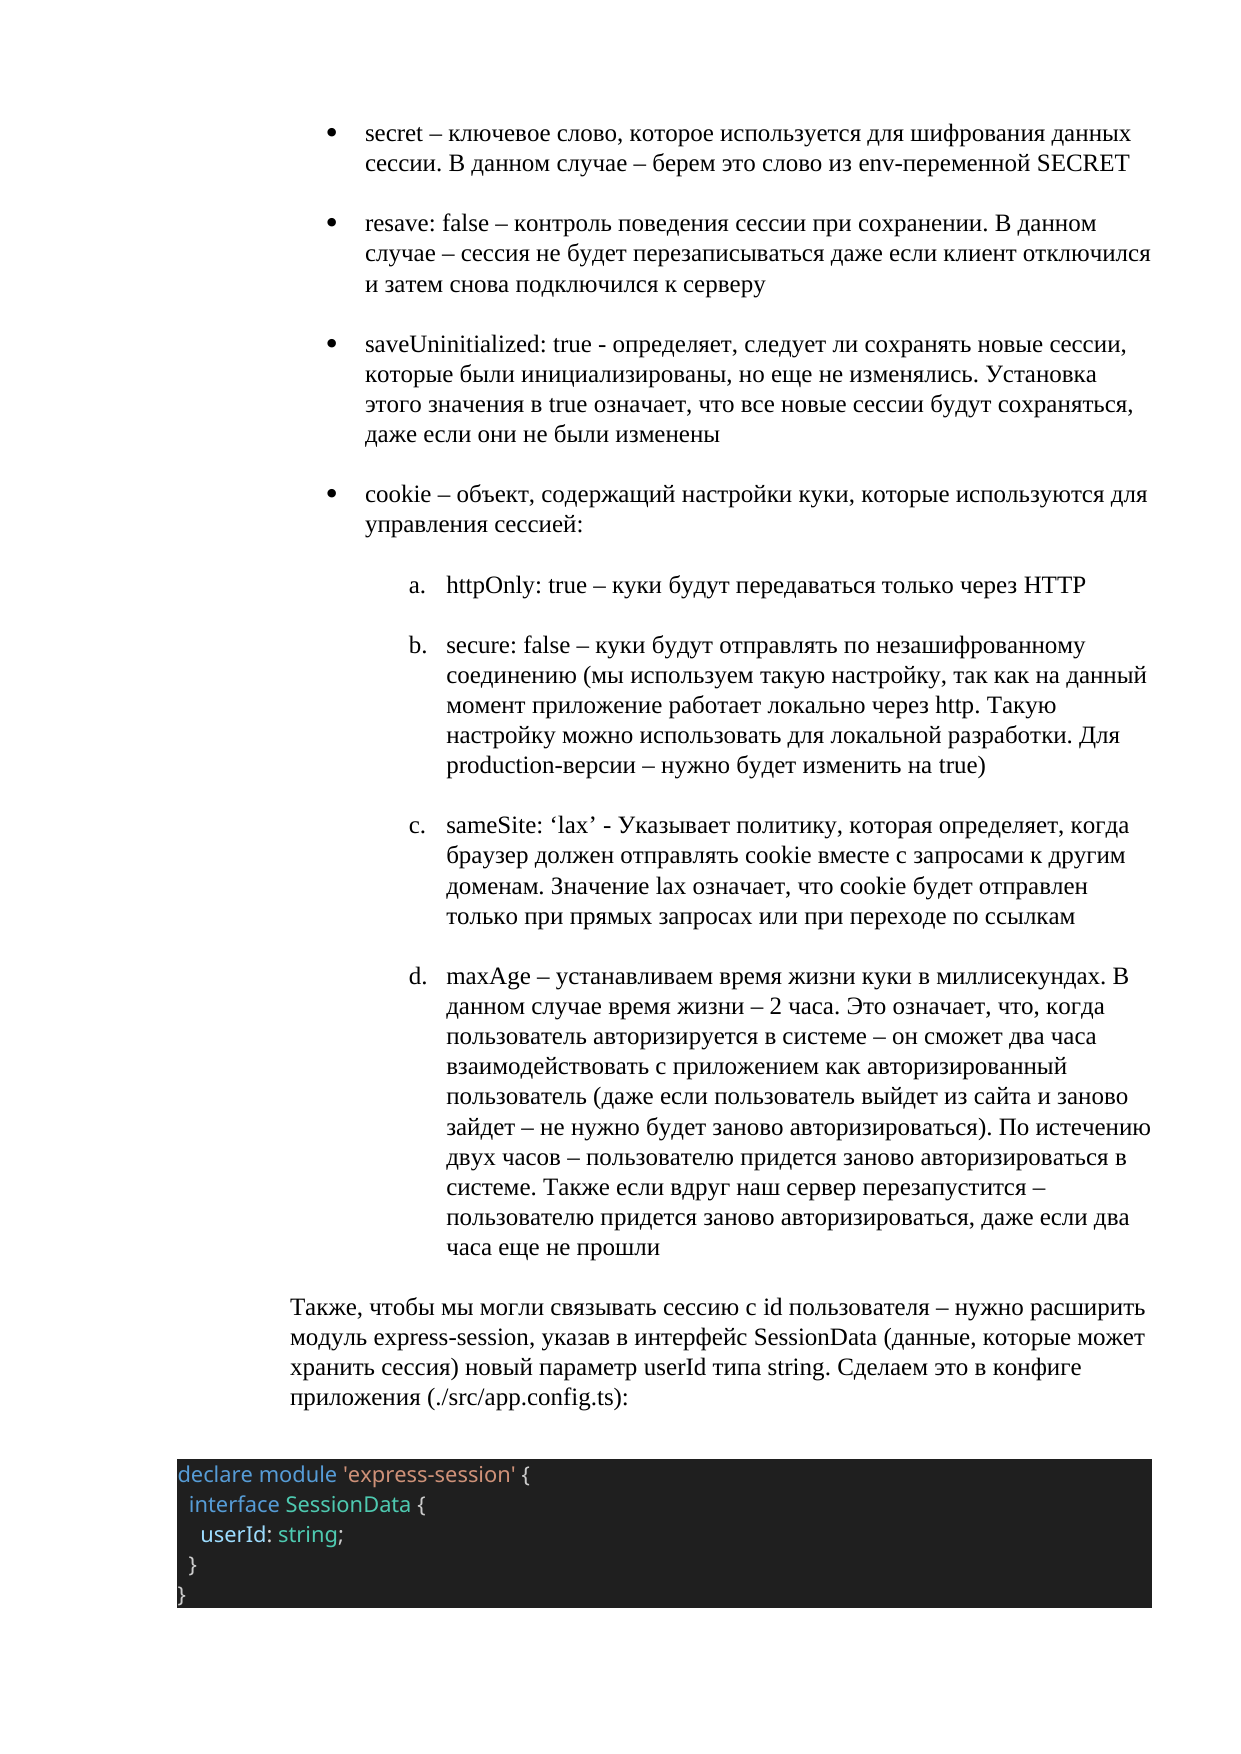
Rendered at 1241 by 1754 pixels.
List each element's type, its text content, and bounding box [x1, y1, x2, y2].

text declare module 'express-session' { [177, 1459, 1152, 1489]
list cookie – объект, содержащий настройки куки, которые используются для управления сессией: [327, 479, 1152, 538]
list saveUninitialized: true - определяет, следует ли сохранять новые сессии, которые были инициализированы, но еще не изменялись. Установка этого значения в true означает, что все новые сессии будут сохраняться, даже если они не были изменены [327, 329, 1152, 448]
text userId: string; [177, 1519, 1152, 1549]
text } [177, 1549, 1152, 1578]
list Также, чтобы мы могли связывать сессию с id пользователя – нужно расширить модуль express-session, указав в интерфейс SessionData (данные, которые может хранить сессия) новый параметр userId типа string. Сделаем это в конфиге приложения (./src/app.config.ts): [290, 1292, 1152, 1411]
list secret – ключевое слово, которое используется для шифрования данных сессии. В данном случае – берем это слово из env-переменной SECRET [327, 118, 1152, 177]
text interface SessionData { [177, 1489, 1152, 1519]
list sameSite: ‘lax’ - Указывает политику, которая определяет, когда браузер должен отправлять cookie вместе с запросами к другим доменам. Значение lax означает, что cookie будет отправлен только при прямых запросах или при переходе по ссылкам [408, 811, 1152, 929]
list secure: false – куки будут отправлять по незашифрованному соединению (мы используем такую настройку, так как на данный момент приложение работает локально через http. Такую настройку можно использовать для локальной разработки. Для production-версии – нужно будет изменить на true) [408, 630, 1152, 779]
text } [177, 1578, 1152, 1608]
list httpOnly: true – куки будут передаваться только через HTTP [408, 570, 1152, 598]
list maxAge – устанавливаем время жизни куки в миллисекундах. В данном случае время жизни – 2 часа. Это означает, что, когда пользователь авторизируется в системе – он сможет два часа взаимодействовать с приложением как авторизированный пользователь (даже если пользователь выйдет из сайта и заново зайдет – не нужно будет заново авторизироваться). По истечению двух часов – пользователю придется заново авторизироваться в системе. Также если вдруг наш сервер перезапустится – пользователю придется заново авторизироваться, даже если два часа еще не прошли [408, 961, 1152, 1261]
list resave: false – контроль поведения сессии при сохранении. В данном случае – сессия не будет перезаписываться даже если клиент отключился и затем снова подключился к серверу [327, 208, 1152, 297]
